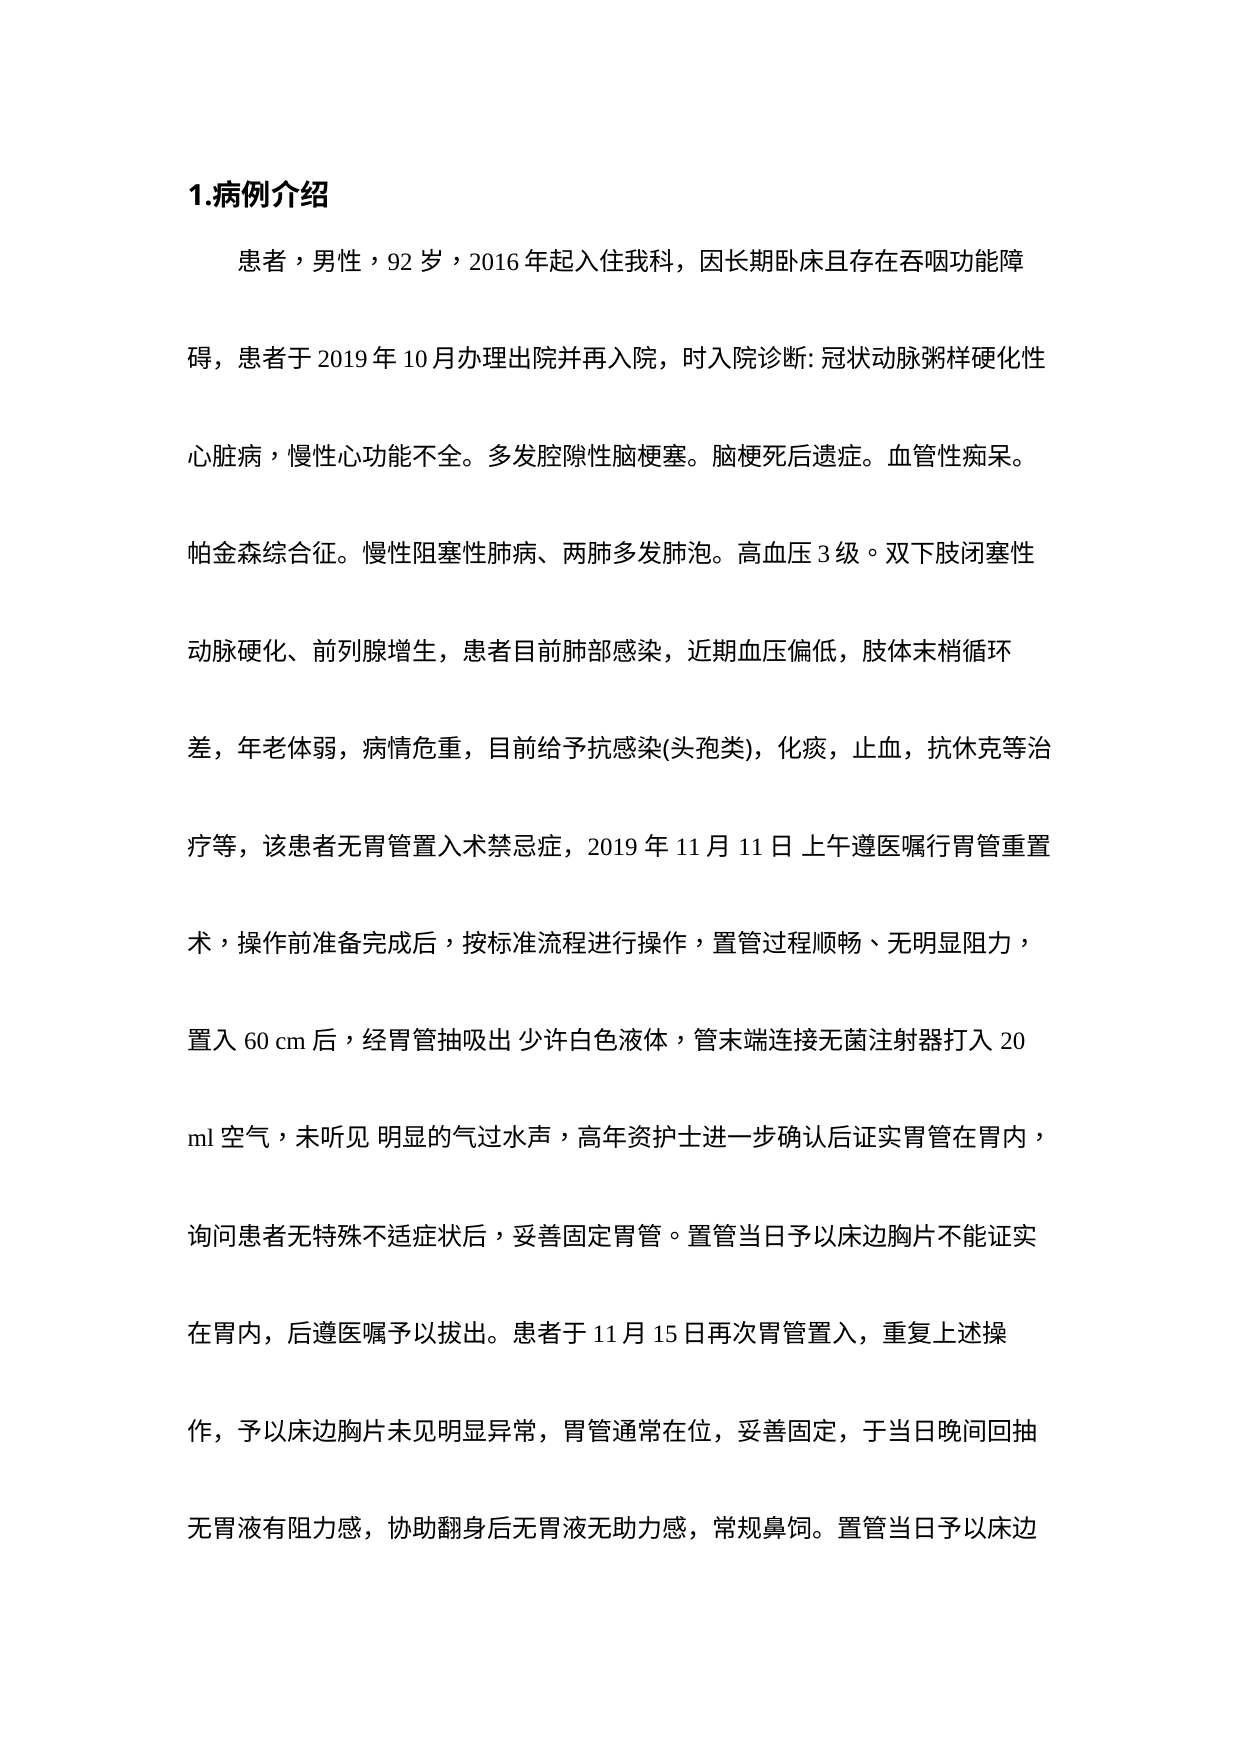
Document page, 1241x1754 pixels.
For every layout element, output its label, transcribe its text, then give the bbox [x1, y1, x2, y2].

text 1.病例介绍 [187, 162, 1053, 227]
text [187, 227, 1053, 1559]
